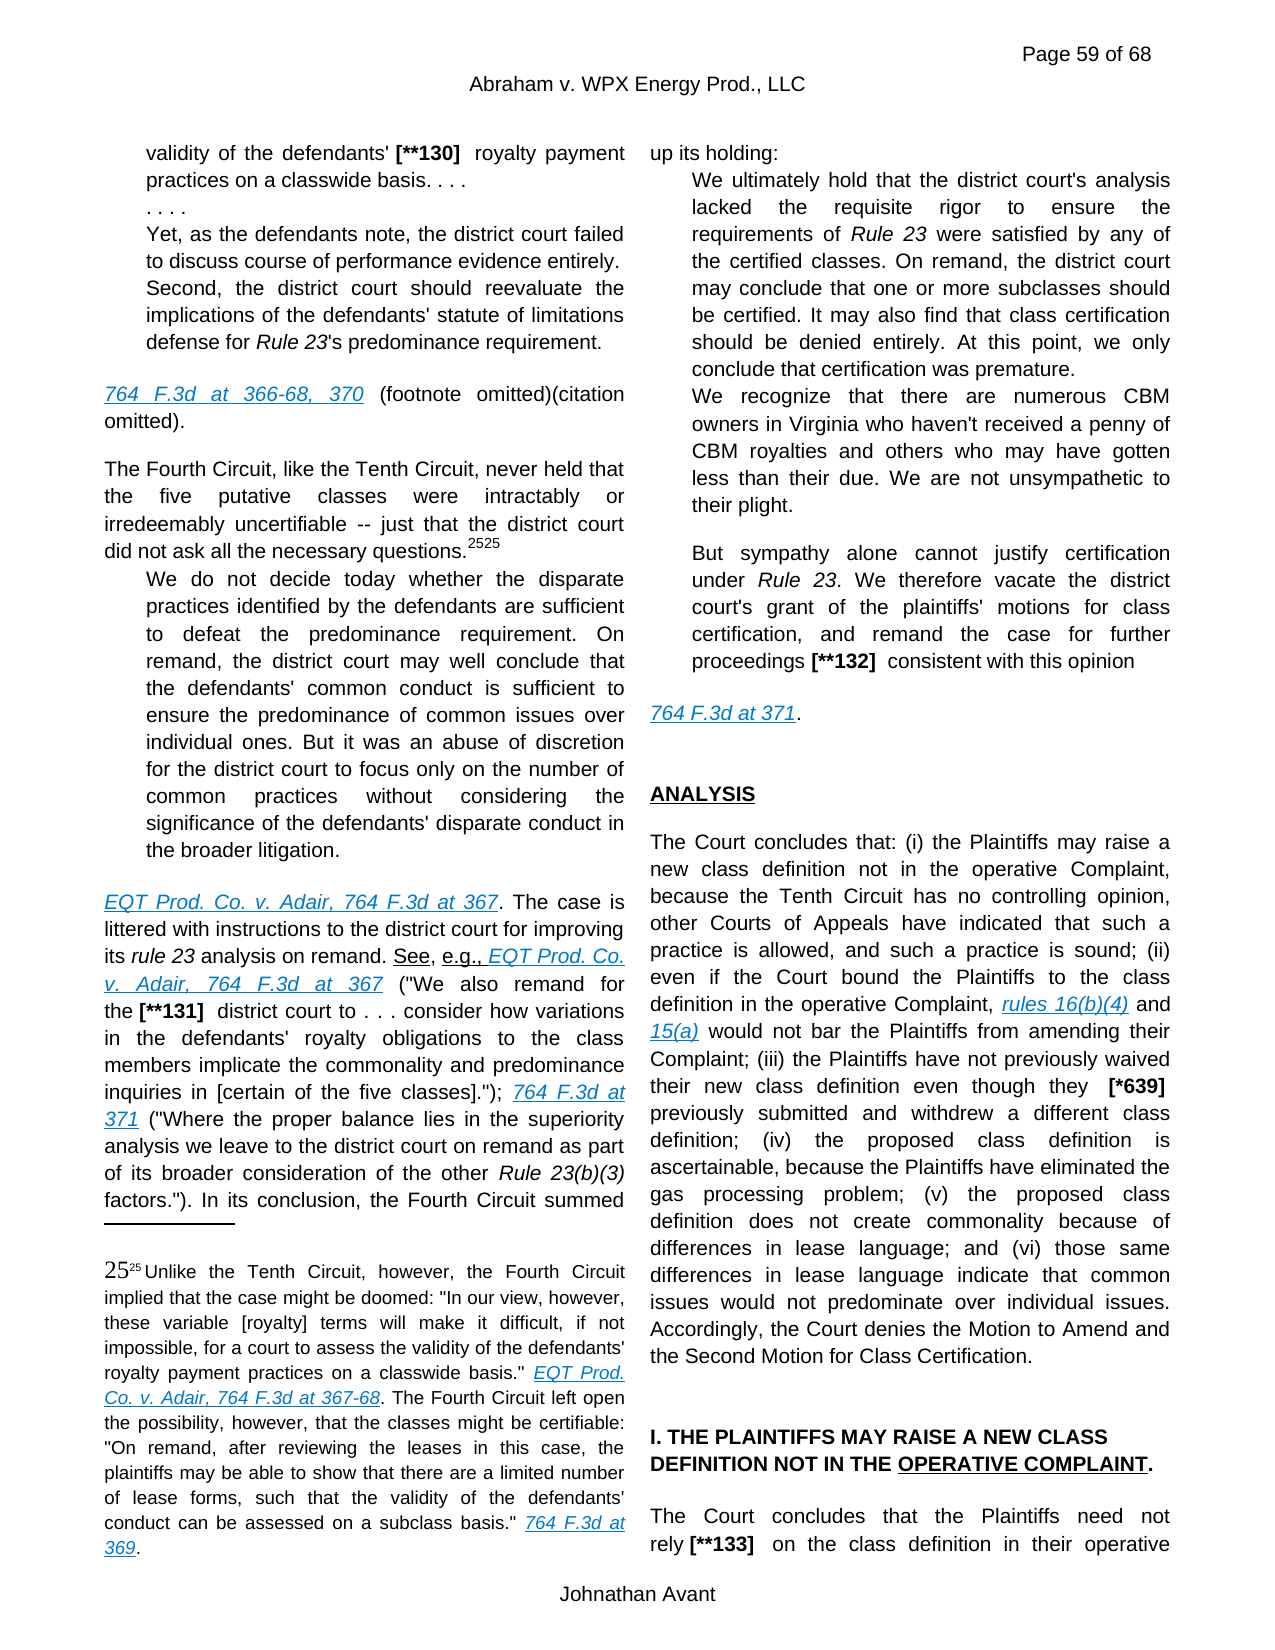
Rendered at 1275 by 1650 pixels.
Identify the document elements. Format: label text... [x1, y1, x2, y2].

text ANALYSIS [650, 750, 1171, 806]
text 764 F.3d at 366-68, 370 (footnote omitted)(citation omitted). [104, 379, 625, 433]
text We do not decide today whether the disparate practices identified by the defendants are sufficient to defeat the predominance requirement. On remand, the district court may well conclude that the defendants' common conduct is sufficient to ensure the predominance of common issues over individual ones. But it was an abuse of discretion for the district court to focus only on the number of common practices without considering the significance of the defendants' disparate conduct in the broader litigation. [146, 564, 625, 862]
text I. THE PLAINTIFFS MAY RAISE A NEW CLASS DEFINITION NOT IN THE OPERATIVE COMPLAINT. [650, 1393, 1171, 1476]
text . . . . [146, 192, 625, 219]
text Second, the district court should reevaluate the implications of the defendants' statute of limitations defense for Rule 23's predominance requirement. [146, 273, 625, 354]
text But sympathy alone cannot justify certification under Rule 23. We therefore vacate the district court's grant of the plaintiffs' motions for class certification, and remand the case for further proceedings [**132] consistent with this opinion [692, 537, 1171, 673]
text EQT Prod. Co. v. Adair, 764 F.3d at 367. The case is littered with instructions to the district court for improving its rule 23 analysis on remand. See, e.g., EQT Prod. Co. v. Adair, 764 F.3d at 367 ("We also remand for the [**131] district court to . . . consider how variations in the defendants' royalty obligations to the class members implicate the commonality and predominance inquiries in [certain of the five classes]."); 764 F.3d at 371 ("Where the proper balance lies in the superiority analysis we leave to the district court on remand as part of its broader consideration of the other Rule 23(b)(3) factors."). In its conclusion, the Fourth Circuit summed up its holding: [104, 887, 625, 1212]
text 764 F.3d at 371. [650, 698, 1171, 725]
text The Fourth Circuit, like the Tenth Circuit, never held that the five putative classes were intractably or irredeemably uncertifiable -- just that the district court did not ask all the necessary questions.25 [104, 454, 625, 564]
text We recognize that there are numerous CBM owners in Virginia who haven't received a penny of CBM royalties and others who may have gotten less than their due. We are not unsympathetic to their plight. [692, 381, 1171, 517]
text We ultimately hold that the district court's analysis lacked the requisite rigor to ensure the requirements of Rule 23 were satisfied by any of the certified classes. On remand, the district court may conclude that one or more subclasses should be certified. It may also find that class certification should be denied entirely. At this point, we only conclude that certification was premature. [692, 164, 1171, 381]
text Yet, as the defendants note, the district court failed to discuss course of performance evidence entirely. [146, 219, 625, 273]
text The Court concludes that: (i) the Plaintiffs may raise a new class definition not in the operative Complaint, because the Tenth Circuit has no controlling opinion, other Courts of Appeals have indicated that such a practice is allowed, and such a practice is sound; (ii) even if the Court bound the Plaintiffs to the class definition in the operative Complaint, rules 16(b)(4) and 15(a) would not bar the Plaintiffs from amending their Complaint; (iii) the Plaintiffs have not previously waived their new class definition even though they [*639] previously submitted and withdrew a different class definition; (iv) the proposed class definition is ascertainable, because the Plaintiffs have eliminated the gas processing problem; (v) the proposed class definition does not create commonality because of differences in lease language; and (vi) those same differences in lease language indicate that common issues would not predominate over individual issues. Accordingly, the Court denies the Motion to Amend and the Second Motion for Class Certification. [650, 827, 1171, 1368]
